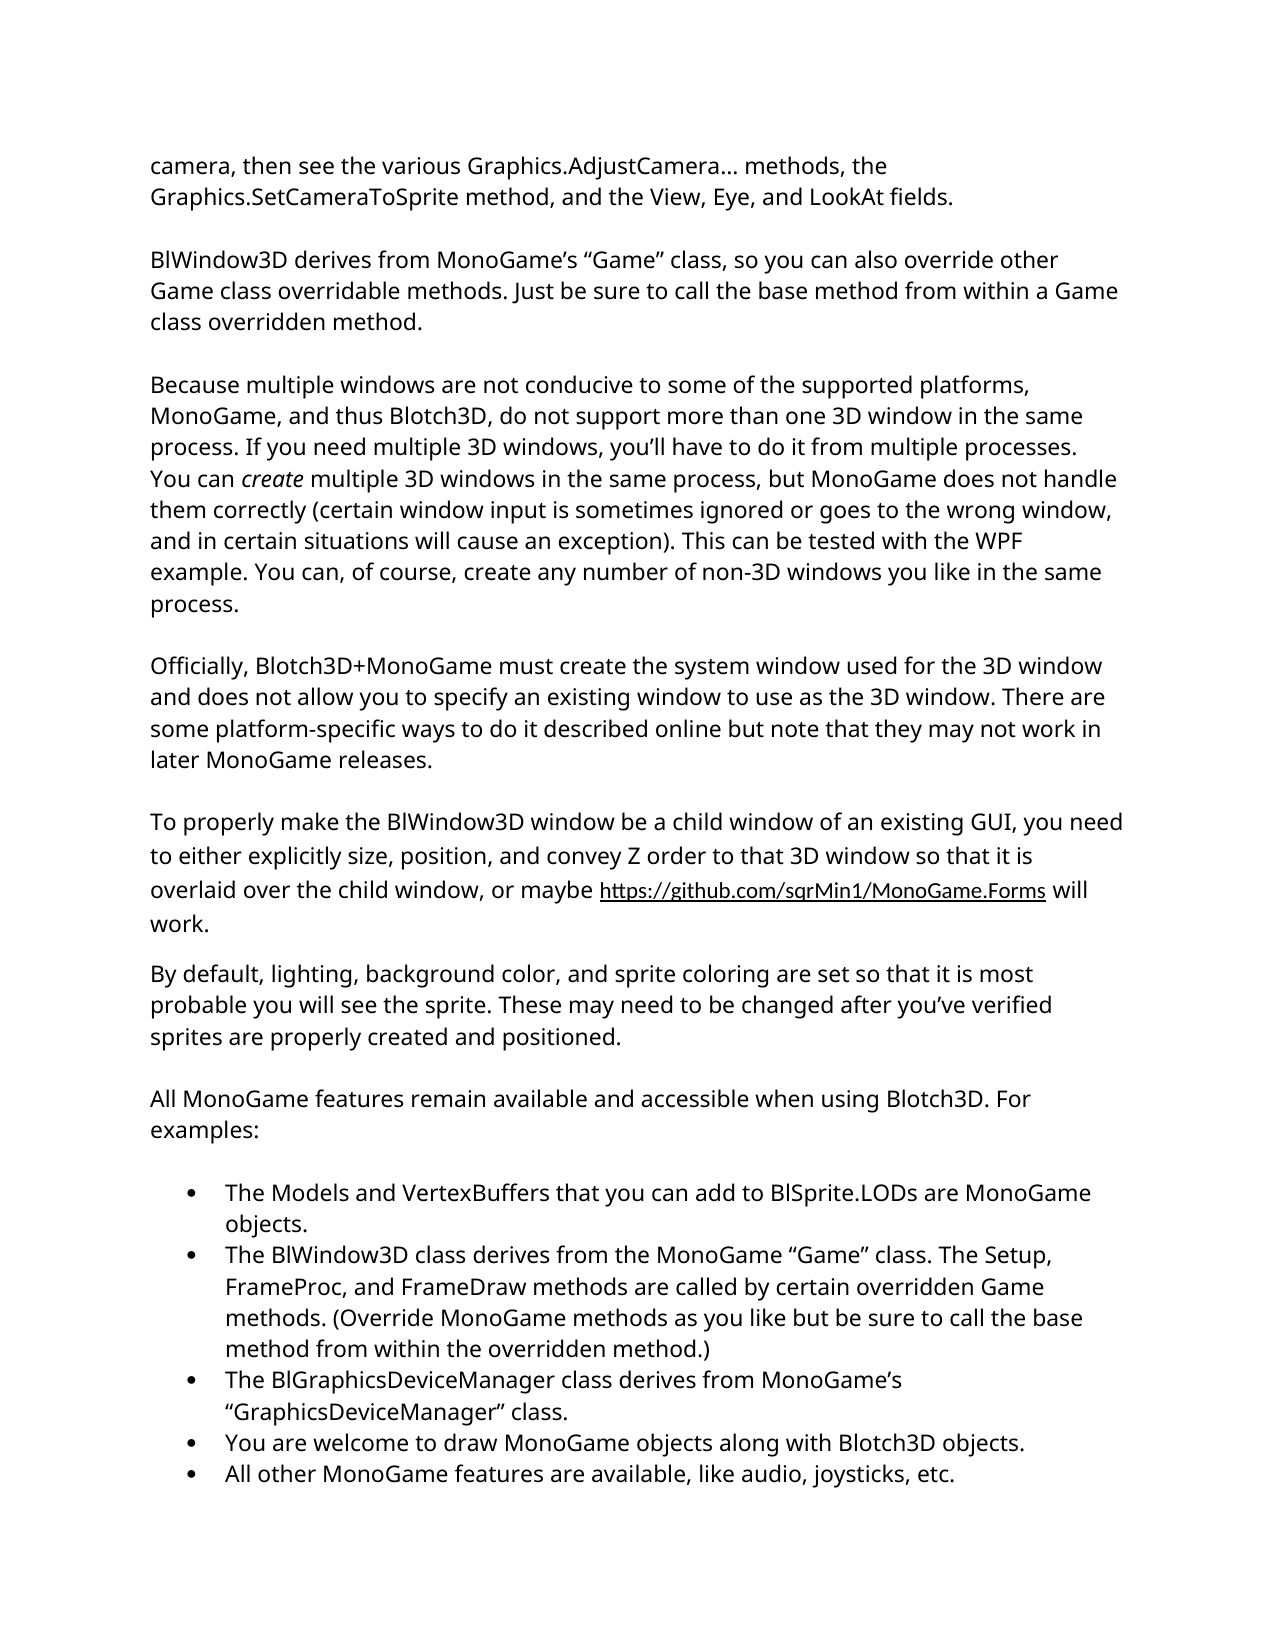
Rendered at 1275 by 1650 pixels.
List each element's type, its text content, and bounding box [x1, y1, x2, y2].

text All MonoGame features remain available and accessible when using Blotch3D. For examples: [150, 1083, 1125, 1145]
list The BlWindow3D class derives from the MonoGame “Game” class. The Setup, FrameProc, and FrameDraw methods are called by certain overridden Game methods. (Override MonoGame methods as you like but be sure to call the base method from within the overridden method.) [187, 1239, 1125, 1364]
list The Models and VertexBuffers that you can add to BlSprite.LODs are MonoGame objects. [187, 1177, 1125, 1239]
list The BlGraphicsDeviceManager class derives from MonoGame’s “GraphicsDeviceManager” class. [187, 1364, 1125, 1427]
list You are welcome to draw MonoGame objects along with Blotch3D objects. [187, 1427, 1125, 1458]
text To properly make the BlWindow3D window be a child window of an existing GUI, you need to either explicitly size, position, and convey Z order to that 3D window so that it is overlaid over the child window, or maybe https://github.com/sqrMin1/MonoGame.Forms will work. [150, 806, 1125, 939]
text By default, lighting, background color, and sprite coloring are set so that it is most probable you will see the sprite. These may need to be changed after you’ve verified sprites are properly created and positioned. [150, 958, 1125, 1052]
list All other MonoGame features are available, like audio, joysticks, etc. [187, 1458, 1125, 1489]
text Officially, Blotch3D+MonoGame must create the system window used for the 3D window and does not allow you to specify an existing window to use as the 3D window. There are some platform-specific ways to do it described online but note that they may not work in later MonoGame releases. [150, 650, 1125, 775]
